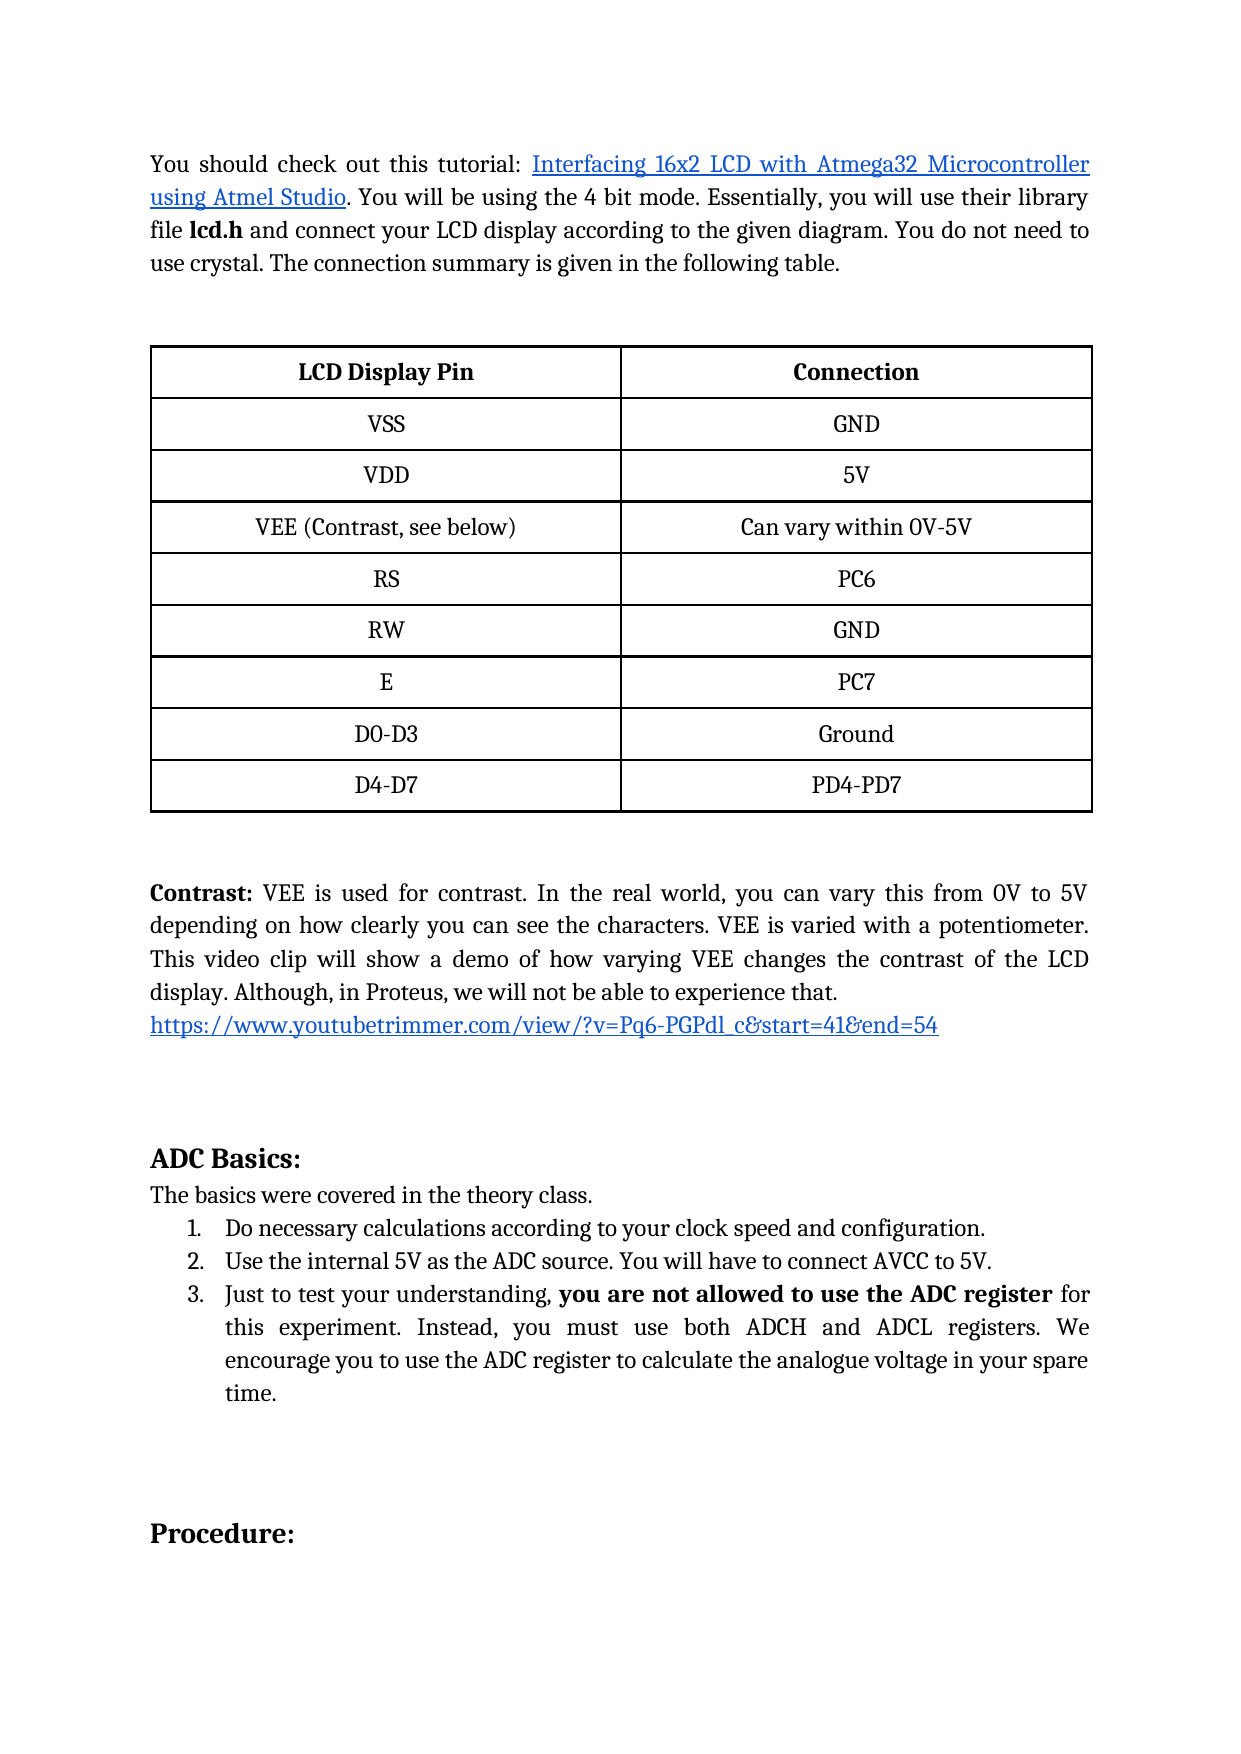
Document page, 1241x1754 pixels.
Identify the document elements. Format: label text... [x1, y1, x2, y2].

table_cell VDD [152, 451, 620, 500]
table_cell PC6 [622, 554, 1091, 604]
text The basics were covered in the theory class. [150, 1181, 1090, 1210]
table_cell GND [622, 606, 1091, 655]
text ADC Basics: [150, 1143, 1090, 1176]
table_cell RW [152, 606, 620, 655]
text Contrast: VEE is used for contrast. In the real world, you can vary this from 0V to 5V depending on how clearly you can see the characters. VEE is varied with a potentiometer. This video clip will show a demo of how varying VEE changes the contrast of the LCD display. Although, in Proteus, we will not be able to experience that. [150, 878, 1090, 1006]
table_cell Can vary within 0V-5V [622, 503, 1091, 552]
table_cell D0-D3 [152, 709, 620, 759]
list Do necessary calculations according to your clock speed and configuration. [187, 1214, 1090, 1243]
table_header LCD Display Pin [152, 348, 620, 397]
table_cell 5V [622, 451, 1091, 500]
table_cell E [152, 658, 620, 707]
text You should check out this tutorial: Interfacing 16x2 LCD with Atmega32 Microcontroller using Atmel Studio. You will be using the 4 bit mode. Essentially, you will use their library file lcd.h and connect your LCD display according to the given diagram. You do not need to use crystal. The connection summary is given in the following table. [150, 150, 1090, 278]
table_cell RS [152, 554, 620, 604]
list Just to test your understanding, you are not allowed to use the ADC register for this experiment. Instead, you must use both ADCH and ADCL registers. We encourage you to use the ADC register to calculate the analogue voltage in your spare time. [187, 1280, 1090, 1408]
table_cell D4-D7 [152, 761, 620, 810]
text Procedure: [150, 1517, 1090, 1550]
text https://www.youtubetrimmer.com/view/?v=Pq6-PGPdl_c&start=41&end=54 [150, 1011, 1090, 1039]
table_cell VEE (Contrast, see below) [152, 503, 620, 552]
table_header Connection [622, 348, 1091, 397]
table_cell Ground [622, 709, 1091, 759]
table_cell PD4-PD7 [622, 761, 1091, 810]
table_cell GND [622, 399, 1091, 449]
table_cell VSS [152, 399, 620, 449]
table_cell PC7 [622, 658, 1091, 707]
list Use the internal 5V as the ADC source. You will have to connect AVCC to 5V. [187, 1247, 1090, 1276]
